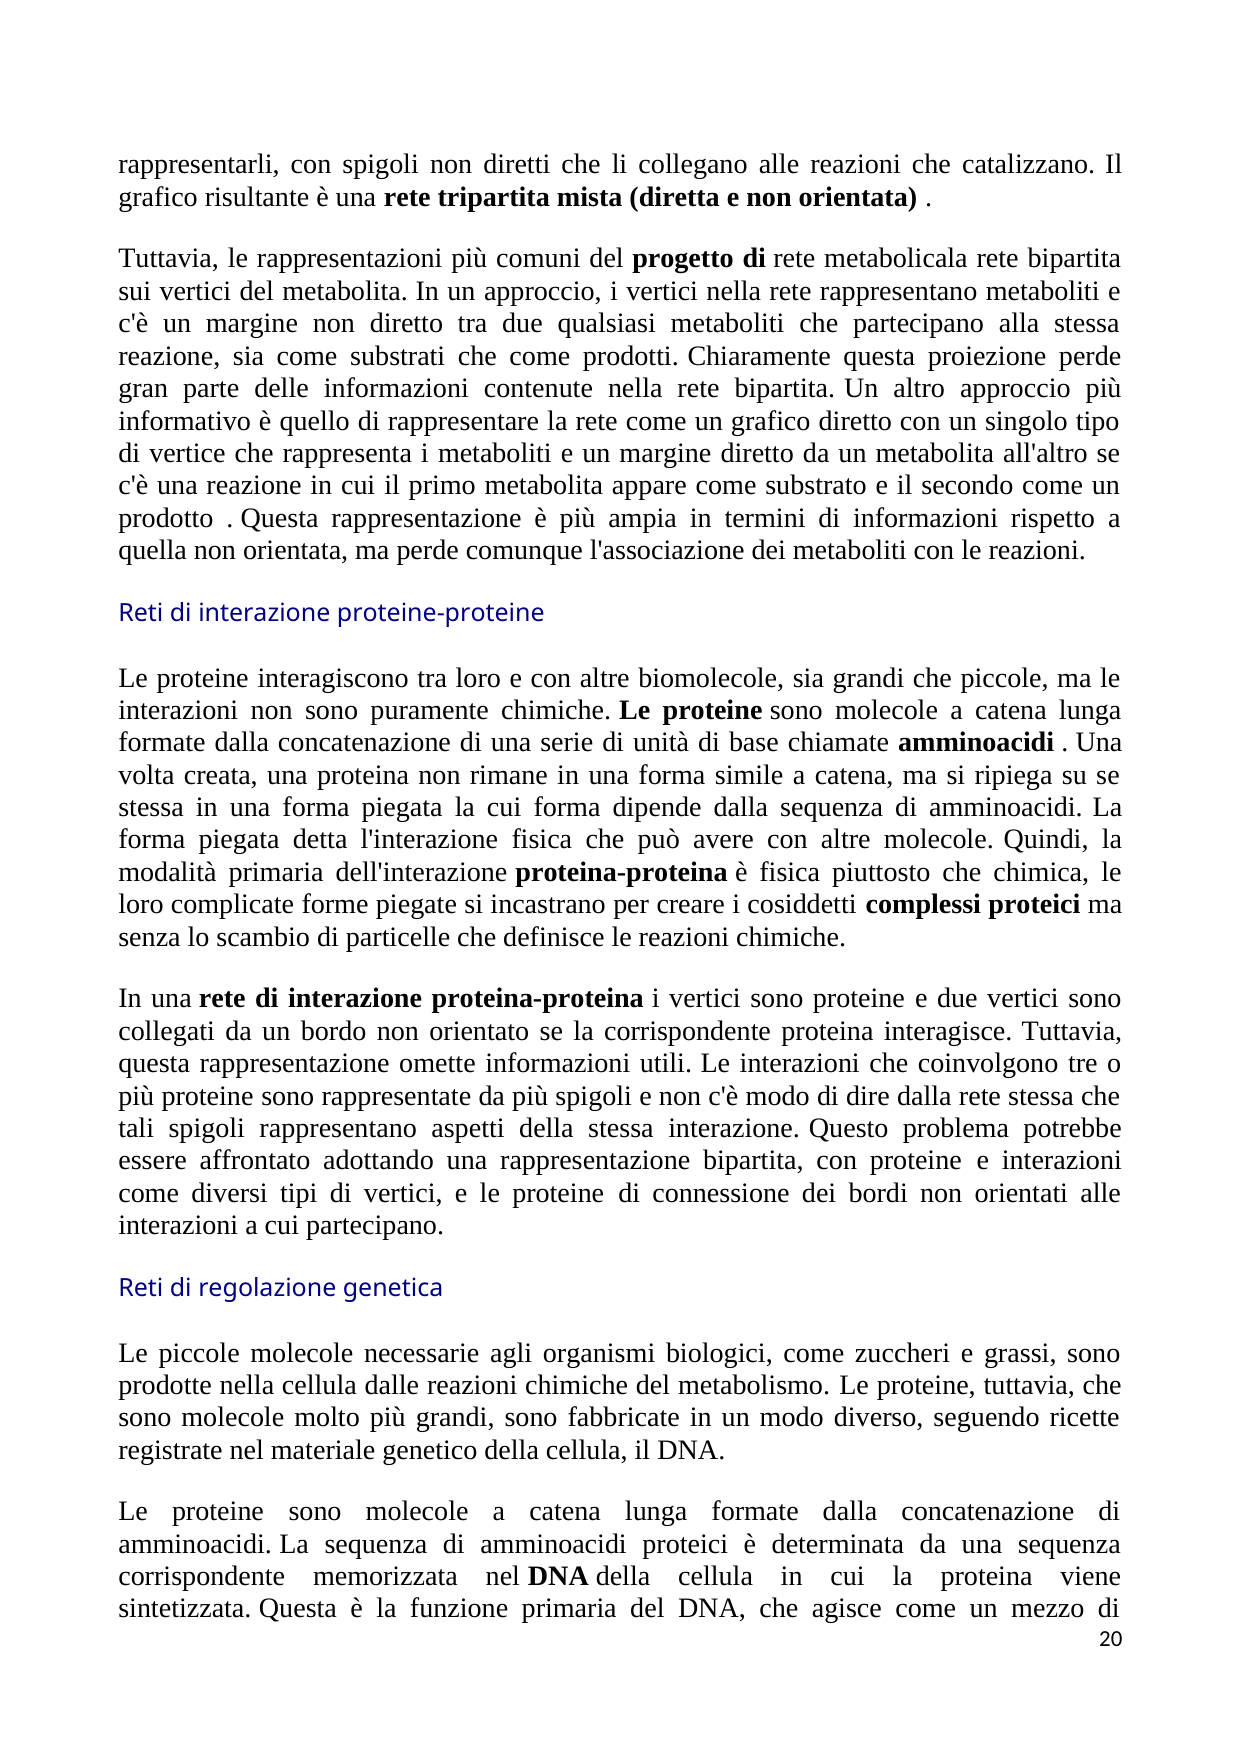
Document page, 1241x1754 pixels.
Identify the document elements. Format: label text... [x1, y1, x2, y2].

subtitle Reti di regolazione genetica [118, 1270, 1122, 1304]
text In una rete di interazione proteina-proteina i vertici sono proteine ​​e due vertici sono collegati da un bordo non orientato se la corrispondente proteina interagisce. Tuttavia, questa rappresentazione omette informazioni utili. Le interazioni che coinvolgono tre o più proteine ​​sono rappresentate da più spigoli e non c'è modo di dire dalla rete stessa che tali spigoli rappresentano aspetti della stessa interazione. Questo problema potrebbe essere affrontato adottando una rappresentazione bipartita, con proteine ​​e interazioni come diversi tipi di vertici, e le proteine ​​di connessione dei bordi non orientati alle interazioni a cui partecipano. [118, 981, 1122, 1241]
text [118, 1494, 1122, 1624]
text Le piccole molecole necessarie agli organismi biologici, come zuccheri e grassi, sono prodotte nella cellula dalle reazioni chimiche del metabolismo. Le proteine, tuttavia, che sono molecole molto più grandi, sono fabbricate in un modo diverso, seguendo ricette registrate nel materiale genetico della cellula, il DNA. [118, 1336, 1122, 1465]
text Tuttavia, le rappresentazioni più comuni del progetto di rete metabolicala rete bipartita sui vertici del metabolita. In un approccio, i vertici nella rete rappresentano metaboliti e c'è un margine non diretto tra due qualsiasi metaboliti che partecipano alla stessa reazione, sia come substrati che come prodotti. Chiaramente questa proiezione perde gran parte delle informazioni contenute nella rete bipartita. Un altro approccio più informativo è quello di rappresentare la rete come un grafico diretto con un singolo tipo di vertice che rappresenta i metaboliti e un margine diretto da un metabolita all'altro se c'è una reazione in cui il primo metabolita appare come substrato e il secondo come un prodotto . Questa rappresentazione è più ampia in termini di informazioni rispetto a quella non orientata, ma perde comunque l'associazione dei metaboliti con le reazioni. [118, 242, 1122, 566]
text Le proteine ​​interagiscono tra loro e con altre biomolecole, sia grandi che piccole, ma le interazioni non sono puramente chimiche. Le proteine sono molecole a catena lunga formate dalla concatenazione di una serie di unità di base chiamate amminoacidi . Una volta creata, una proteina non rimane in una forma simile a catena, ma si ripiega su se stessa in una forma piegata la cui forma dipende dalla sequenza di amminoacidi. La forma piegata detta l'interazione fisica che può avere con altre molecole. Quindi, la modalità primaria dell'interazione proteina-proteina è fisica piuttosto che chimica, le loro complicate forme piegate si incastrano per creare i cosiddetti complessi proteici ma senza lo scambio di particelle che definisce le reazioni chimiche. [118, 661, 1122, 952]
subtitle Reti di interazione proteine-proteine [118, 595, 1122, 629]
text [118, 148, 1122, 212]
